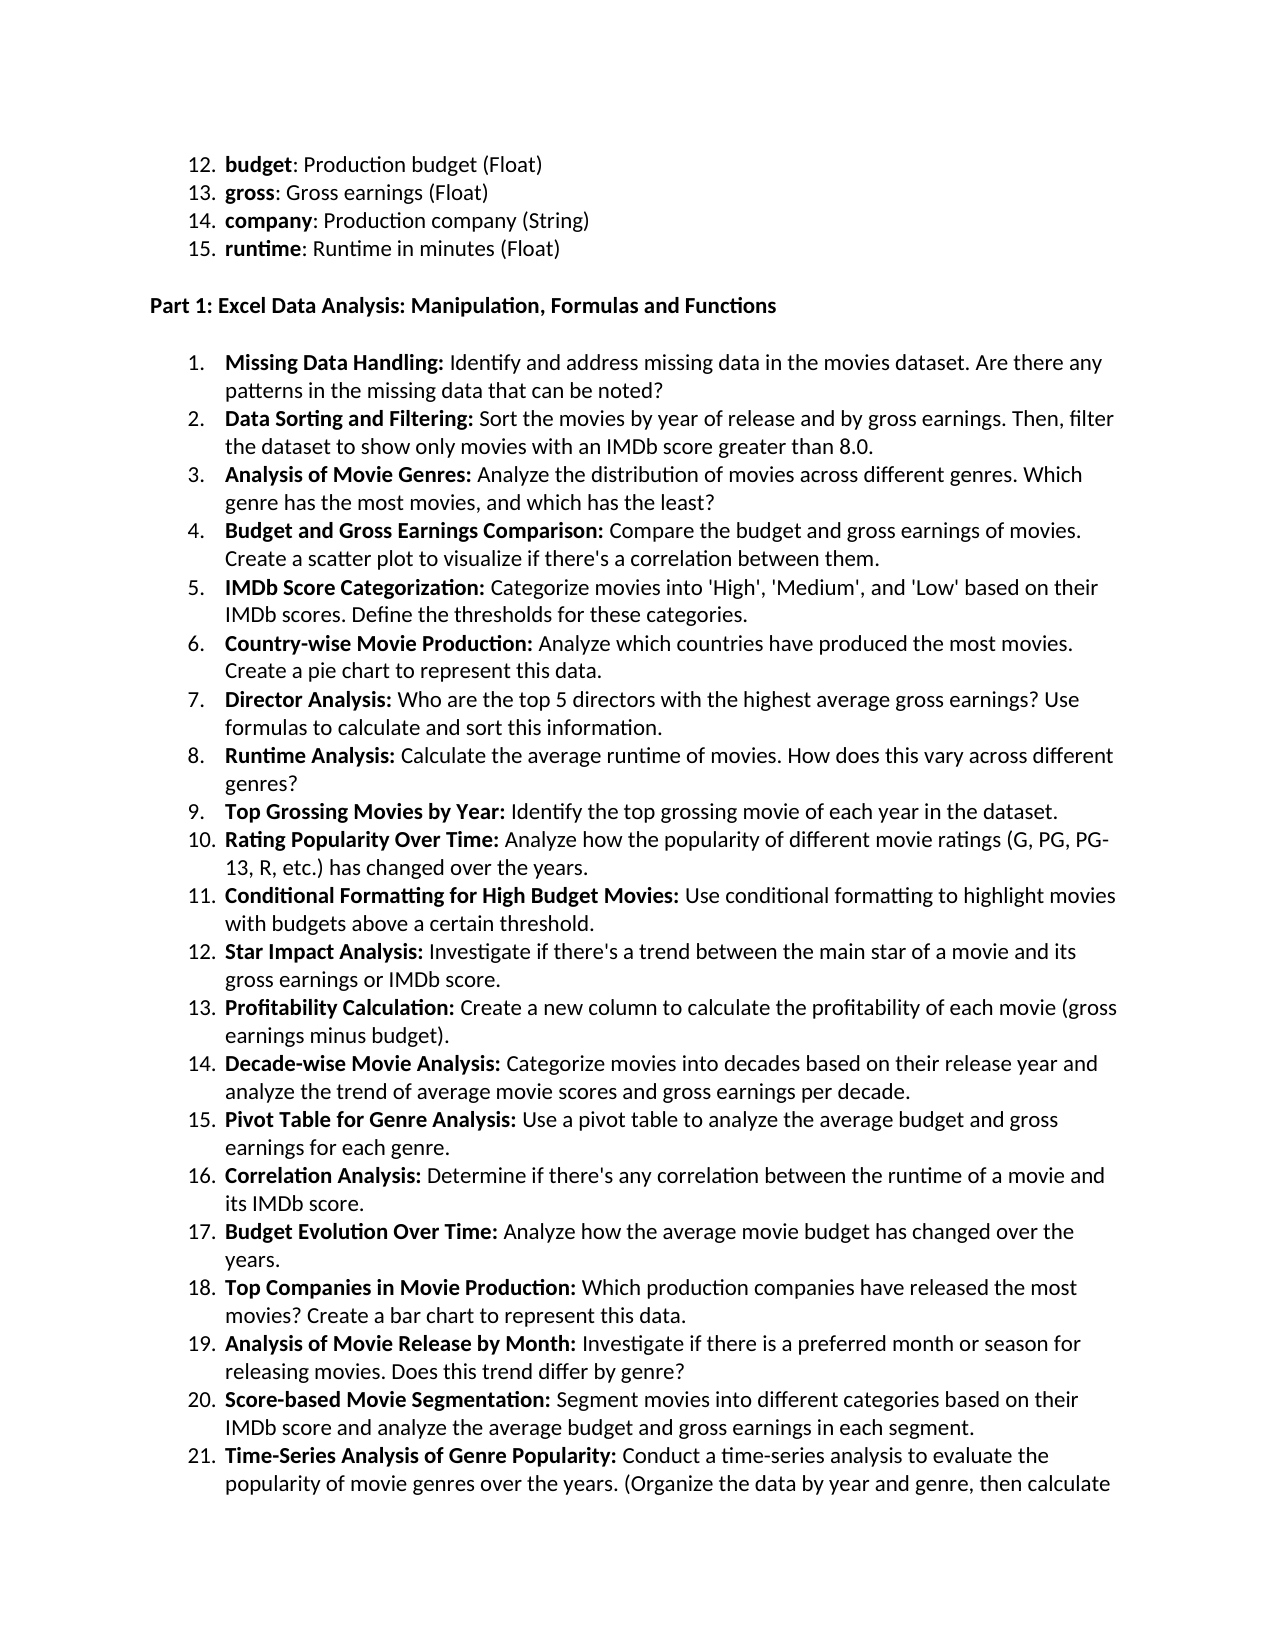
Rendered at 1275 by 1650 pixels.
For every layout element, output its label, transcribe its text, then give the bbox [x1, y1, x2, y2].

list Rating Popularity Over Time: Analyze how the popularity of different movie ratings (G, PG, PG-13, R, etc.) has changed over the years. [187, 825, 1125, 881]
list budget: Production budget (Float) [187, 150, 1125, 178]
list Conditional Formatting for High Budget Movies: Use conditional formatting to highlight movies with budgets above a certain threshold. [187, 881, 1125, 937]
list Star Impact Analysis: Investigate if there's a trend between the main star of a movie and its gross earnings or IMDb score. [187, 937, 1125, 993]
list Analysis of Movie Release by Month: Investigate if there is a preferred month or season for releasing movies. Does this trend differ by genre? [187, 1329, 1125, 1385]
list runtime: Runtime in minutes (Float) [187, 234, 1125, 262]
list Data Sorting and Filtering: Sort the movies by year of release and by gross earnings. Then, filter the dataset to show only movies with an IMDb score greater than 8.0. [187, 404, 1125, 461]
list Correlation Analysis: Determine if there's any correlation between the runtime of a movie and its IMDb score. [187, 1161, 1125, 1217]
list company: Production company (String) [187, 206, 1125, 234]
text Part 1: Excel Data Analysis: Manipulation, Formulas and Functions [150, 291, 1125, 319]
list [187, 1441, 1125, 1497]
list Score-based Movie Segmentation: Segment movies into different categories based on their IMDb score and analyze the average budget and gross earnings in each segment. [187, 1385, 1125, 1441]
list Director Analysis: Who are the top 5 directors with the highest average gross earnings? Use formulas to calculate and sort this information. [187, 685, 1125, 741]
list Budget and Gross Earnings Comparison: Compare the budget and gross earnings of movies. Create a scatter plot to visualize if there's a correlation between them. [187, 517, 1125, 573]
list IMDb Score Categorization: Categorize movies into 'High', 'Medium', and 'Low' based on their IMDb scores. Define the thresholds for these categories. [187, 573, 1125, 629]
list Decade-wise Movie Analysis: Categorize movies into decades based on their release year and analyze the trend of average movie scores and gross earnings per decade. [187, 1049, 1125, 1105]
list Top Companies in Movie Production: Which production companies have released the most movies? Create a bar chart to represent this data. [187, 1273, 1125, 1329]
list Pivot Table for Genre Analysis: Use a pivot table to analyze the average budget and gross earnings for each genre. [187, 1105, 1125, 1161]
list Budget Evolution Over Time: Analyze how the average movie budget has changed over the years. [187, 1217, 1125, 1273]
list Country-wise Movie Production: Analyze which countries have produced the most movies. Create a pie chart to represent this data. [187, 629, 1125, 685]
list Analysis of Movie Genres: Analyze the distribution of movies across different genres. Which genre has the most movies, and which has the least? [187, 461, 1125, 517]
list gross: Gross earnings (Float) [187, 178, 1125, 206]
list Profitability Calculation: Create a new column to calculate the profitability of each movie (gross earnings minus budget). [187, 993, 1125, 1049]
list Runtime Analysis: Calculate the average runtime of movies. How does this vary across different genres? [187, 741, 1125, 797]
list Top Grossing Movies by Year: Identify the top grossing movie of each year in the dataset. [187, 797, 1125, 825]
list Missing Data Handling: Identify and address missing data in the movies dataset. Are there any patterns in the missing data that can be noted? [187, 348, 1125, 404]
